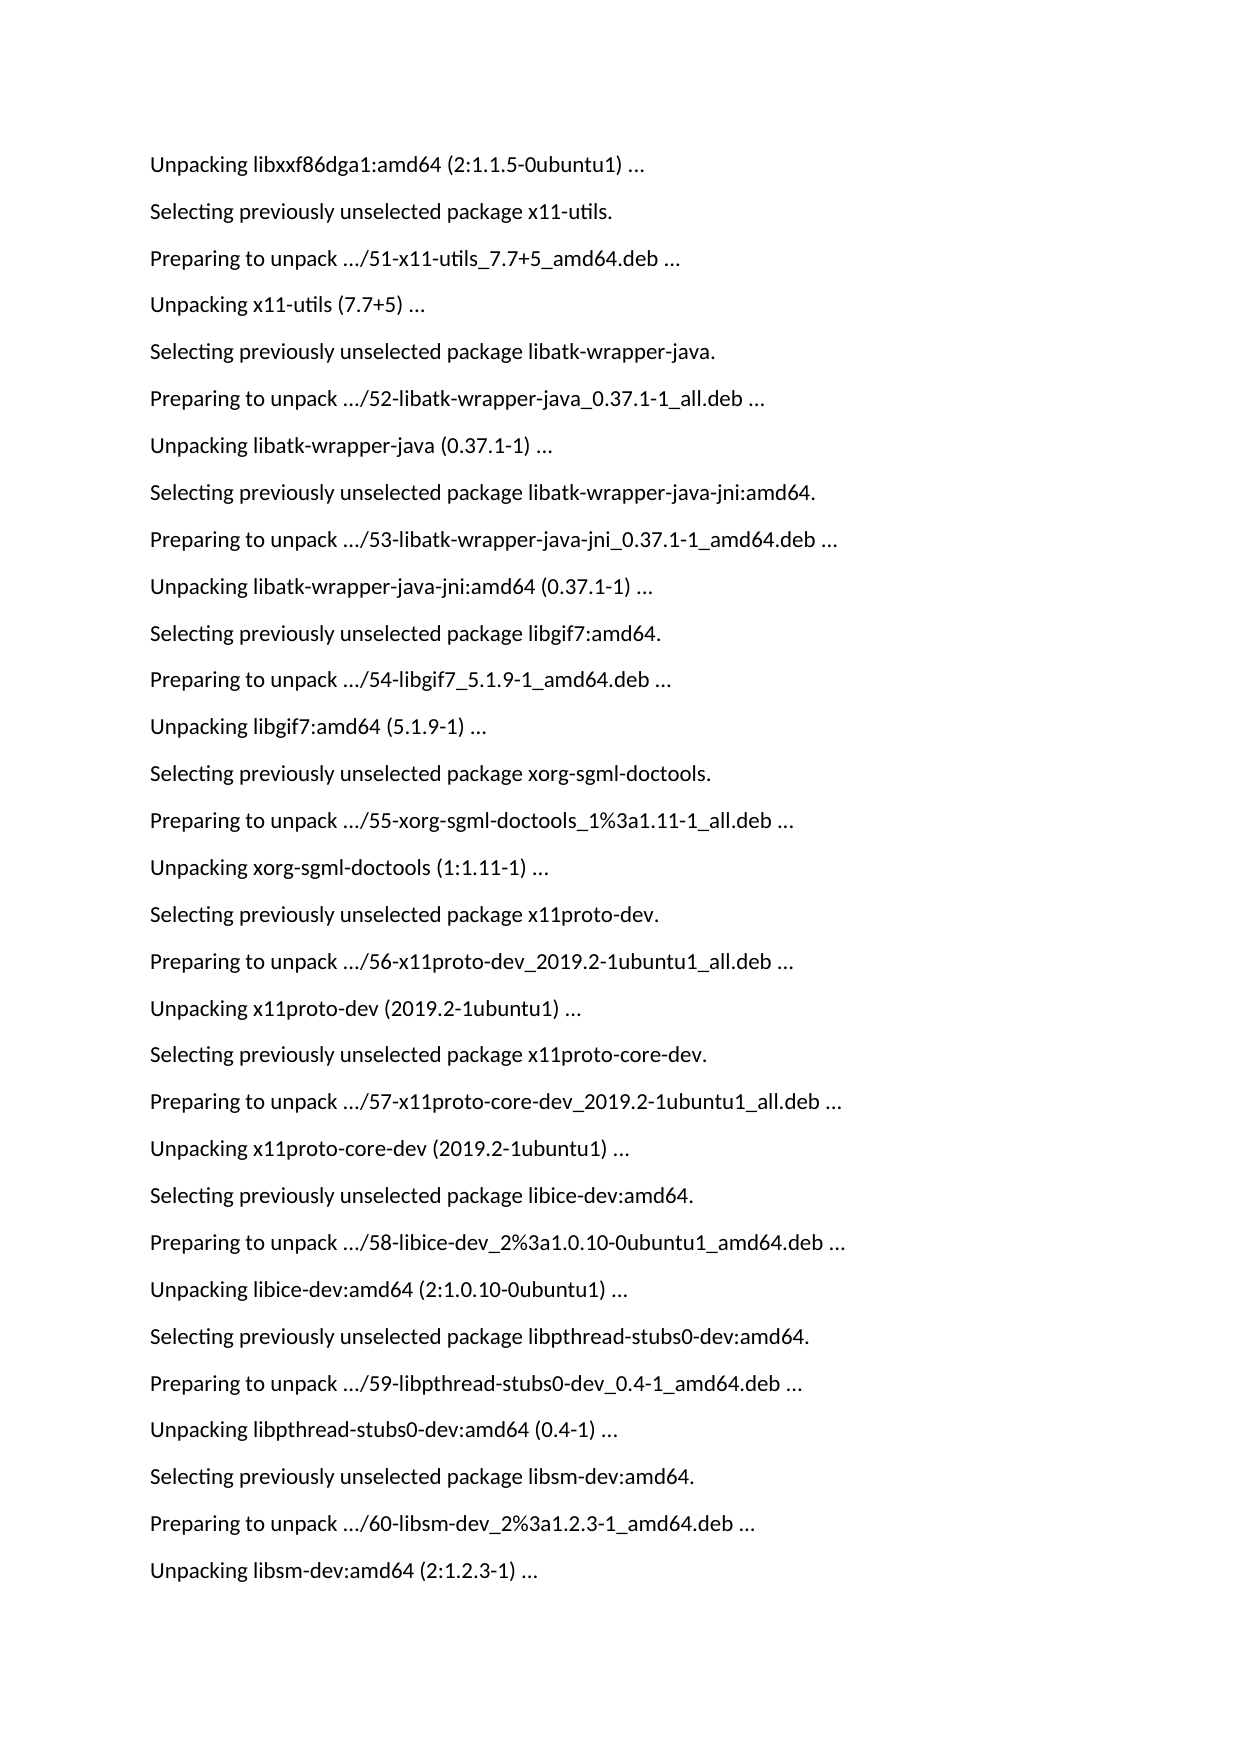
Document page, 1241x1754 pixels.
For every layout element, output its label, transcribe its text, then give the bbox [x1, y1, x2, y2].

text Selecting previously unselected package xorg-sgml-doctools. [150, 759, 1090, 787]
text Unpacking x11proto-core-dev (2019.2-1ubuntu1) ... [150, 1134, 1090, 1162]
text Selecting previously unselected package libatk-wrapper-java. [150, 337, 1090, 366]
text Unpacking libgif7:amd64 (5.1.9-1) ... [150, 712, 1090, 741]
text Preparing to unpack .../59-libpthread-stubs0-dev_0.4-1_amd64.deb ... [150, 1369, 1090, 1397]
text Preparing to unpack .../56-x11proto-dev_2019.2-1ubuntu1_all.deb ... [150, 947, 1090, 975]
text Unpacking xorg-sgml-doctools (1:1.11-1) ... [150, 853, 1090, 881]
text Unpacking libpthread-stubs0-dev:amd64 (0.4-1) ... [150, 1416, 1090, 1444]
text Unpacking x11-utils (7.7+5) ... [150, 291, 1090, 319]
text Preparing to unpack .../54-libgif7_5.1.9-1_amd64.deb ... [150, 666, 1090, 694]
text Unpacking libatk-wrapper-java-jni:amd64 (0.37.1-1) ... [150, 572, 1090, 600]
text Selecting previously unselected package x11proto-dev. [150, 900, 1090, 928]
text Preparing to unpack .../58-libice-dev_2%3a1.0.10-0ubuntu1_amd64.deb ... [150, 1228, 1090, 1256]
text Selecting previously unselected package libice-dev:amd64. [150, 1181, 1090, 1209]
text Selecting previously unselected package x11-utils. [150, 197, 1090, 225]
text Preparing to unpack .../57-x11proto-core-dev_2019.2-1ubuntu1_all.deb ... [150, 1087, 1090, 1116]
text Preparing to unpack .../60-libsm-dev_2%3a1.2.3-1_amd64.deb ... [150, 1509, 1090, 1537]
text Unpacking x11proto-dev (2019.2-1ubuntu1) ... [150, 994, 1090, 1022]
text Selecting previously unselected package libsm-dev:amd64. [150, 1462, 1090, 1491]
text Selecting previously unselected package libatk-wrapper-java-jni:amd64. [150, 478, 1090, 506]
text Selecting previously unselected package libgif7:amd64. [150, 619, 1090, 647]
text Preparing to unpack .../55-xorg-sgml-doctools_1%3a1.11-1_all.deb ... [150, 806, 1090, 834]
text Unpacking libxxf86dga1:amd64 (2:1.1.5-0ubuntu1) ... [150, 150, 1090, 178]
text Selecting previously unselected package x11proto-core-dev. [150, 1041, 1090, 1069]
text Selecting previously unselected package libpthread-stubs0-dev:amd64. [150, 1322, 1090, 1350]
text Unpacking libice-dev:amd64 (2:1.0.10-0ubuntu1) ... [150, 1275, 1090, 1303]
text Preparing to unpack .../52-libatk-wrapper-java_0.37.1-1_all.deb ... [150, 384, 1090, 412]
text Unpacking libsm-dev:amd64 (2:1.2.3-1) ... [150, 1556, 1090, 1584]
text Preparing to unpack .../51-x11-utils_7.7+5_amd64.deb ... [150, 244, 1090, 272]
text Preparing to unpack .../53-libatk-wrapper-java-jni_0.37.1-1_amd64.deb ... [150, 525, 1090, 553]
text Unpacking libatk-wrapper-java (0.37.1-1) ... [150, 431, 1090, 459]
